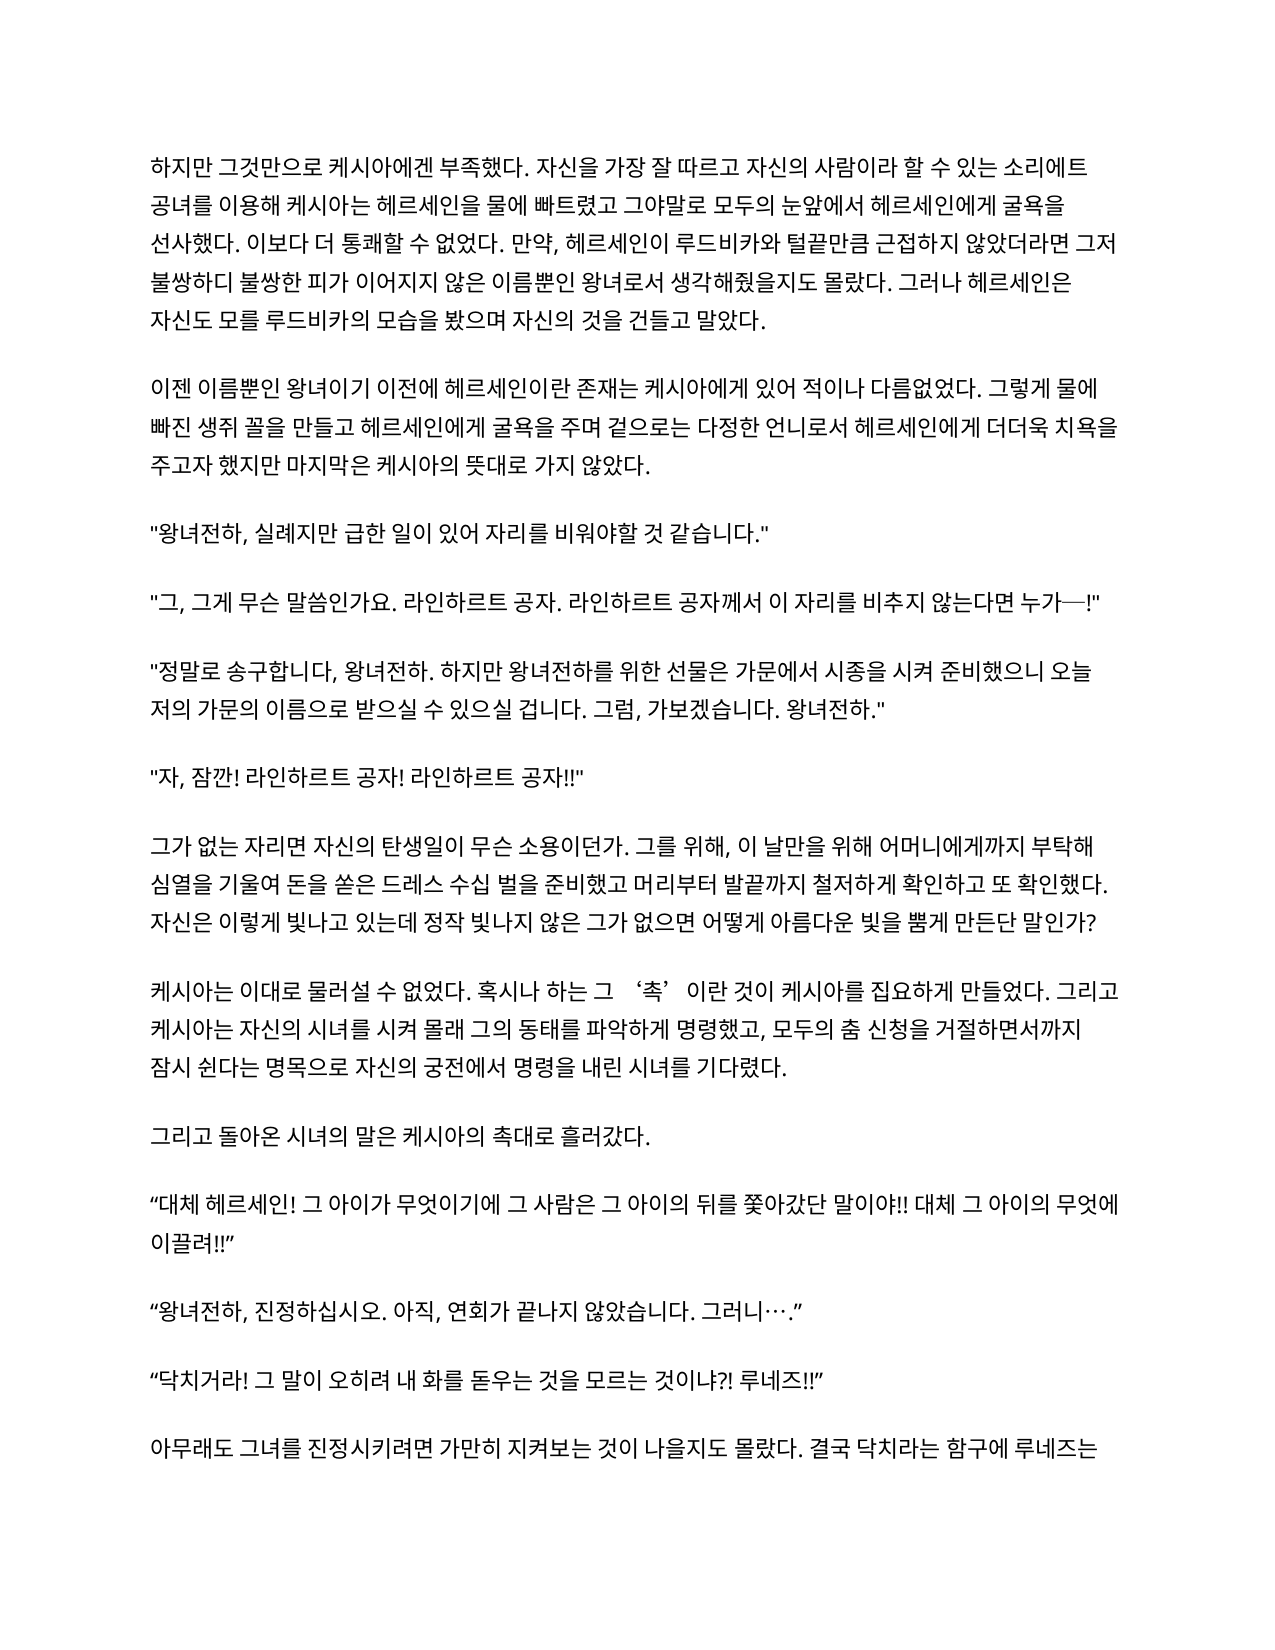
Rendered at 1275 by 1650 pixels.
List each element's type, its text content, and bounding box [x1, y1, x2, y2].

text "그, 그게 무슨 말씀인가요. 라인하르트 공자. 라인하르트 공자께서 이 자리를 비추지 않는다면 누가─!" [150, 585, 1125, 618]
text 그가 없는 자리면 자신의 탄생일이 무슨 소용이던가. 그를 위해, 이 날만을 위해 어머니에게까지 부탁해 심열을 기울여 돈을 쏟은 드레스 수십 벌을 준비했고 머리부터 발끝까지 철저하게 확인하고 또 확인했다. 자신은 이렇게 빛나고 있는데 정작 빛나지 않은 그가 없으면 어떻게 아름다운 빛을 뿜게 만든단 말인가? [150, 829, 1125, 938]
text 그리고 돌아온 시녀의 말은 케시아의 촉대로 흘러갔다. [150, 1119, 1125, 1152]
text "왕녀전하, 실례지만 급한 일이 있어 자리를 비워야할 것 같습니다." [150, 516, 1125, 549]
text 케시아는 이대로 물러설 수 없었다. 혹시나 하는 그 ‘촉’이란 것이 케시아를 집요하게 만들었다. 그리고 케시아는 자신의 시녀를 시켜 몰래 그의 동태를 파악하게 명령했고, 모두의 춤 신청을 거절하면서까지 잠시 쉰다는 명목으로 자신의 궁전에서 명령을 내린 시녀를 기다렸다. [150, 974, 1125, 1083]
text 하지만 그것만으로 케시아에겐 부족했다. 자신을 가장 잘 따르고 자신의 사람이라 할 수 있는 소리에트 공녀를 이용해 케시아는 헤르세인을 물에 빠트렸고 그야말로 모두의 눈앞에서 헤르세인에게 굴욕을 선사했다. 이보다 더 통쾌할 수 없었다. 만약, 헤르세인이 루드비카와 털끝만큼 근접하지 않았더라면 그저 불쌍하디 불쌍한 피가 이어지지 않은 이름뿐인 왕녀로서 생각해줬을지도 몰랐다. 그러나 헤르세인은 자신도 모를 루드비카의 모습을 봤으며 자신의 것을 건들고 말았다. [150, 150, 1125, 336]
text 이젠 이름뿐인 왕녀이기 이전에 헤르세인이란 존재는 케시아에게 있어 적이나 다름없었다. 그렇게 물에 빠진 생쥐 꼴을 만들고 헤르세인에게 굴욕을 주며 겉으로는 다정한 언니로서 헤르세인에게 더더욱 치욕을 주고자 했지만 마지막은 케시아의 뜻대로 가지 않았다. [150, 371, 1125, 481]
text “대체 헤르세인! 그 아이가 무엇이기에 그 사람은 그 아이의 뒤를 쫓아갔단 말이야!! 대체 그 아이의 무엇에 이끌려!!” [150, 1187, 1125, 1259]
text “닥치거라! 그 말이 오히려 내 화를 돋우는 것을 모르는 것이냐?! 루네즈!!” [150, 1362, 1125, 1396]
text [150, 1431, 1125, 1464]
text "자, 잠깐! 라인하르트 공자! 라인하르트 공자!!" [150, 760, 1125, 793]
text "정말로 송구합니다, 왕녀전하. 하지만 왕녀전하를 위한 선물은 가문에서 시종을 시켜 준비했으니 오늘 저의 가문의 이름으로 받으실 수 있으실 겁니다. 그럼, 가보겠습니다. 왕녀전하." [150, 653, 1125, 725]
text “왕녀전하, 진정하십시오. 아직, 연회가 끝나지 않았습니다. 그러니….” [150, 1294, 1125, 1327]
